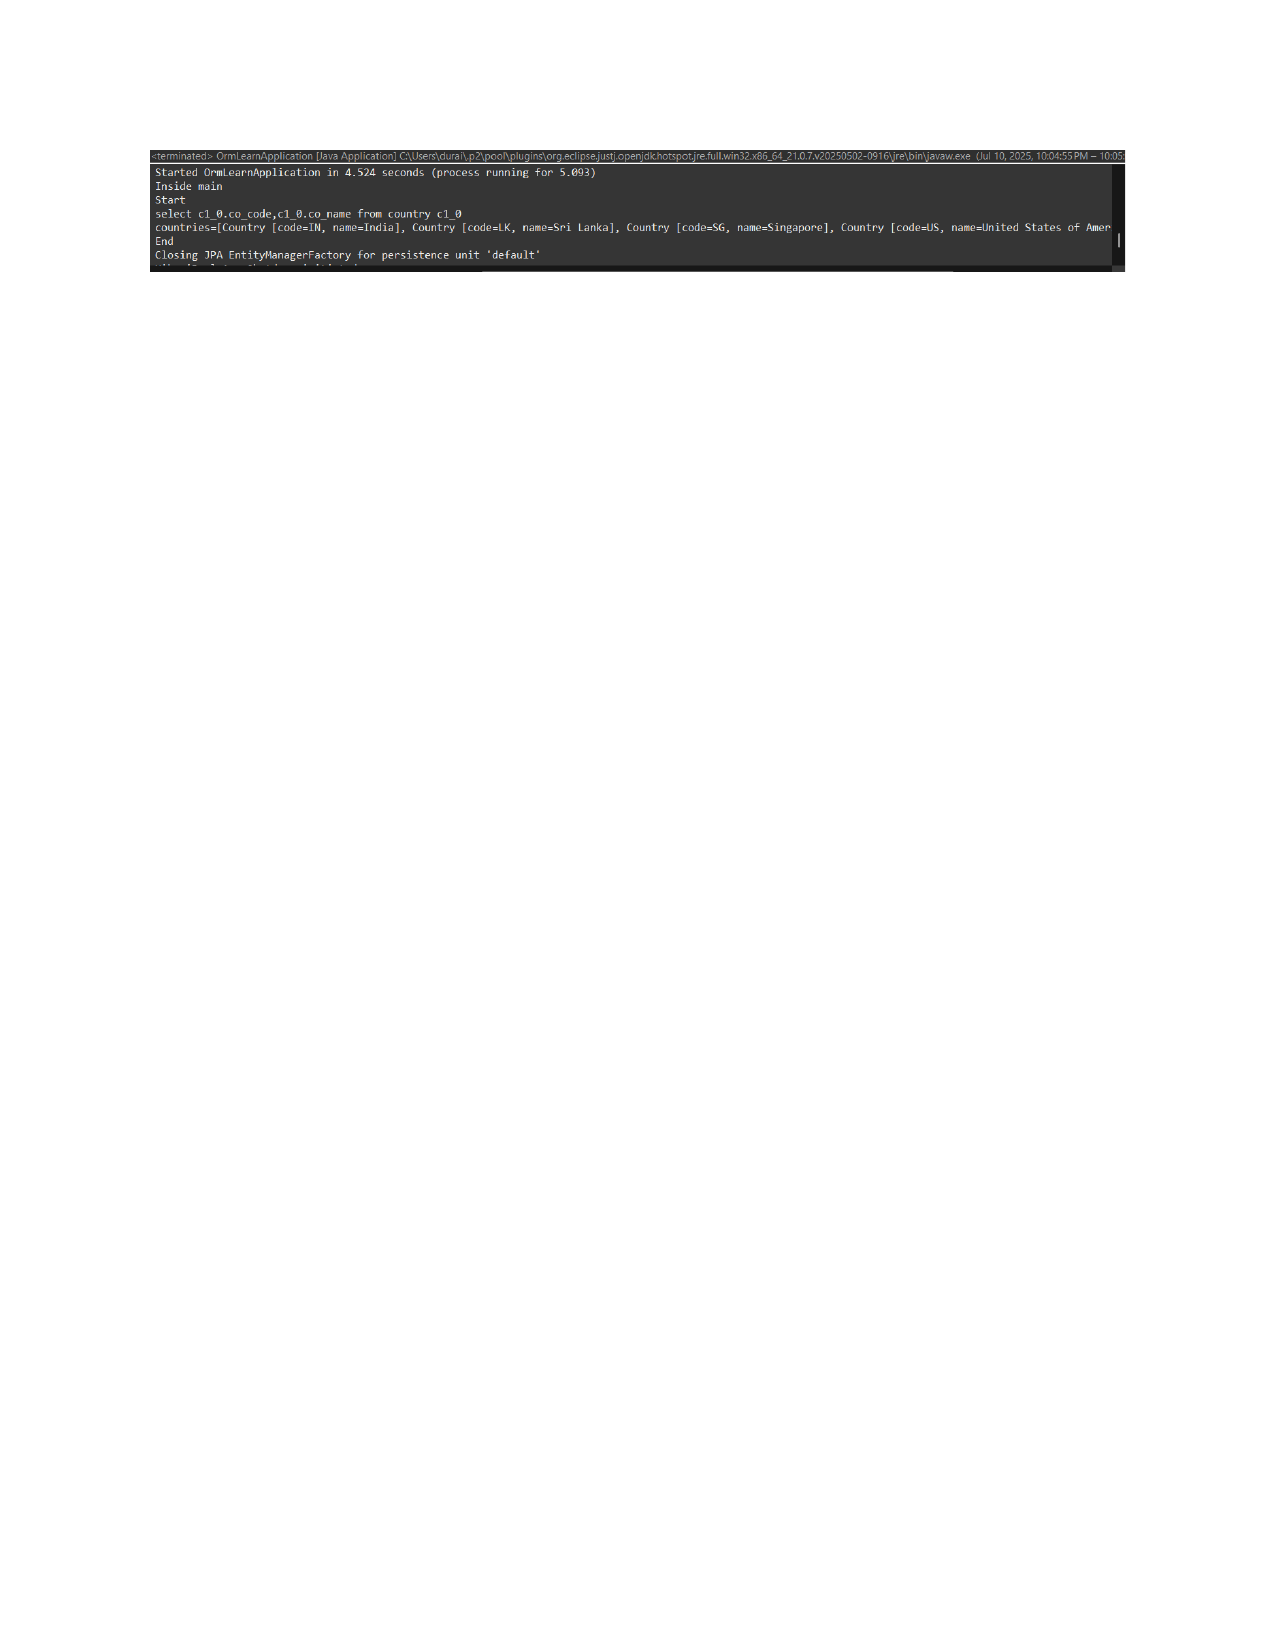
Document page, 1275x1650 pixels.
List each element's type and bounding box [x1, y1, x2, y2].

picture [150, 150, 1125, 272]
